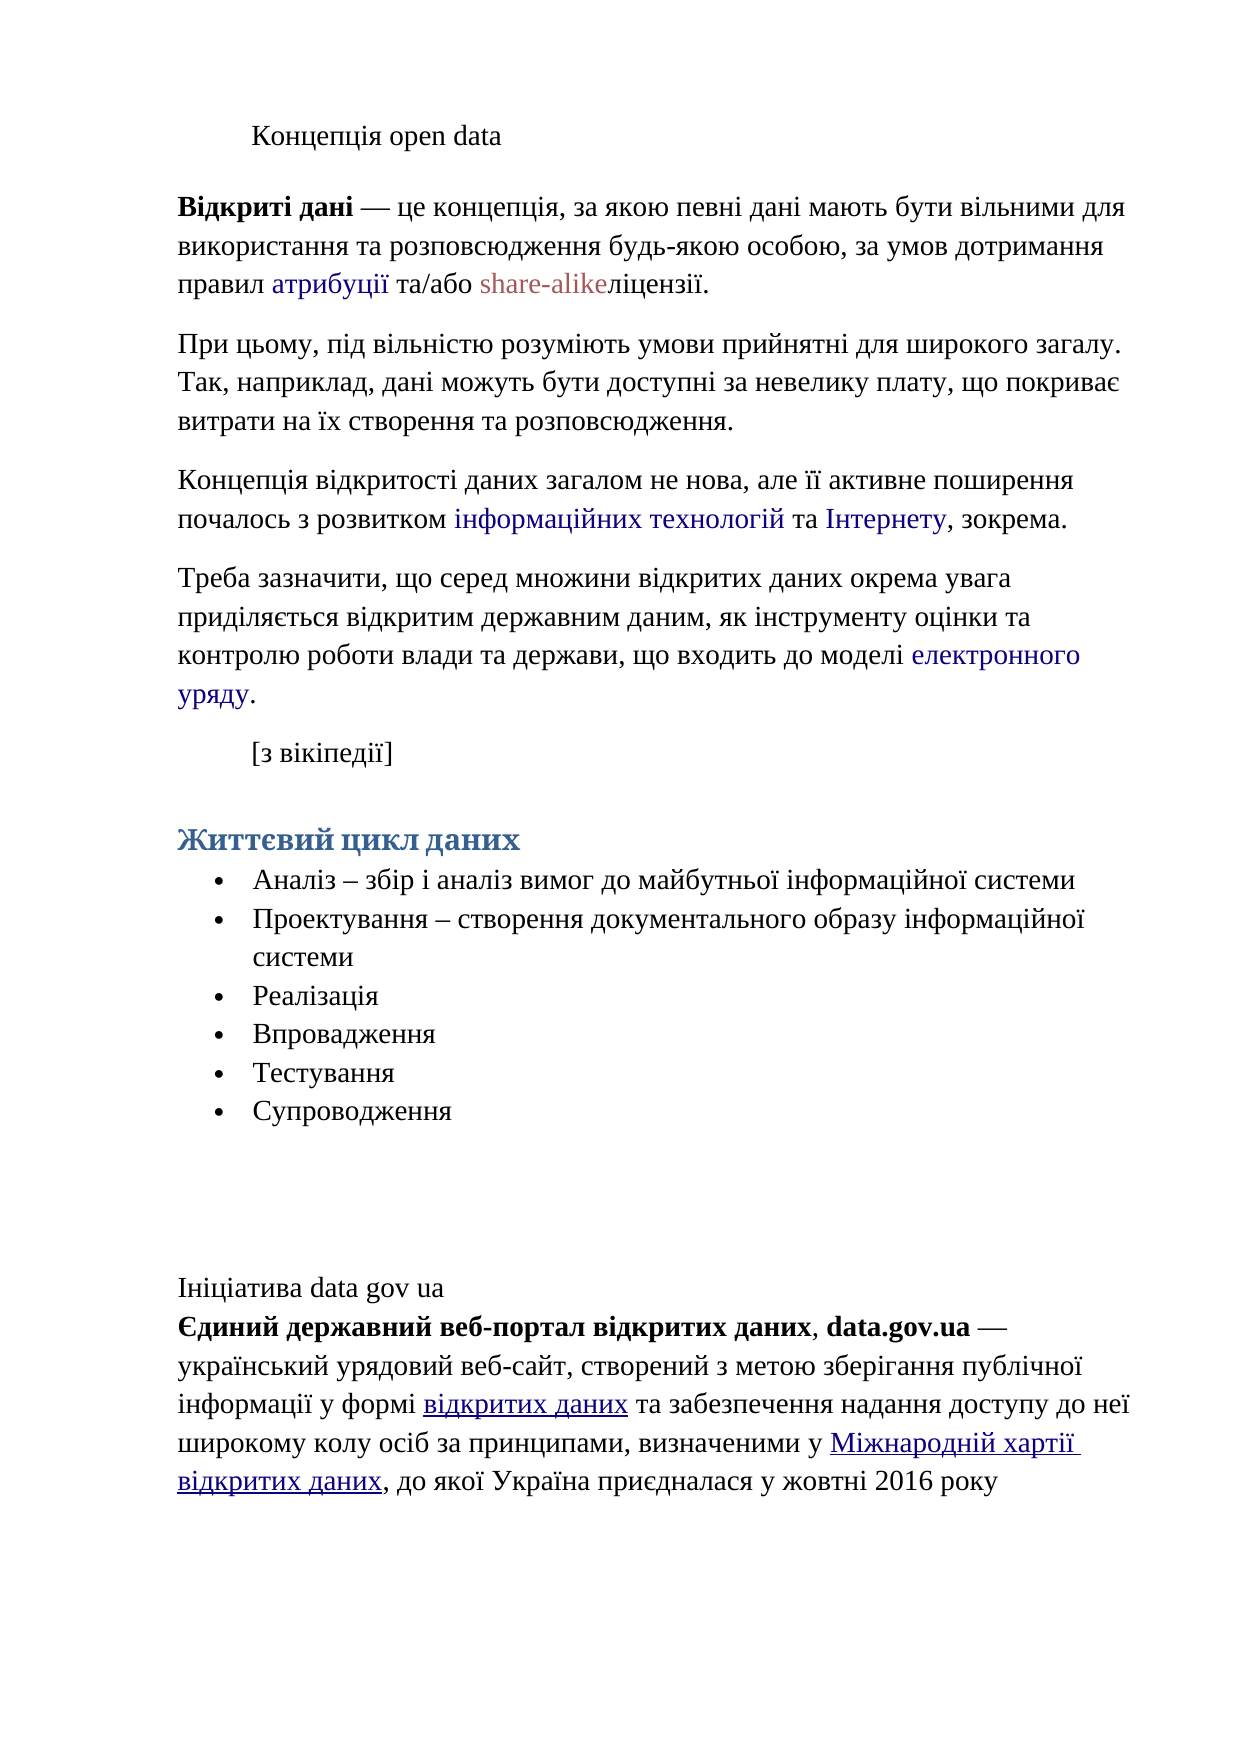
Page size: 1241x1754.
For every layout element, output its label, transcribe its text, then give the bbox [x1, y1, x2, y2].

text Концепція open data [251, 118, 1152, 152]
list Супроводження [215, 1093, 1152, 1127]
subtitle Життєвий цикл даних [177, 824, 1152, 857]
list Проектування – створення документального образу інформаційної системи [215, 901, 1152, 973]
text Концепція відкритості даних загалом не нова, але її активне поширення почалось з розвитком інформаційних технологій та Інтернету, зокрема. [177, 462, 1152, 534]
list Тестування [215, 1055, 1152, 1088]
list Аналіз – збір і аналіз вимог до майбутньої інформаційної системи [215, 862, 1152, 896]
text Відкриті дані — це концепція, за якою певні дані мають бути вільними для використання та розповсюдження будь-якою особою, за умов дотримання правил атрибуції та/або share-alikeліцензії. [177, 189, 1152, 300]
text [з вікіпедії] [251, 735, 1152, 769]
text При цьому, під вільністю розуміють умови прийнятні для широкого загалу. Так, наприклад, дані можуть бути доступні за невелику плату, що покриває витрати на їх створення та розповсюдження. [177, 326, 1152, 436]
list Впровадження [215, 1016, 1152, 1050]
list Реалізація [215, 978, 1152, 1011]
text Єдиний державний веб-портал відкритих даних, data.gov.ua — український урядовий веб-сайт, створений з метою зберігання публічної інформації у формі відкритих даних та забезпечення надання доступу до неї широкому колу осіб за принципами, визначеними у Міжнародній хартії відкритих даних, до якої Україна приєдналася у жовтні 2016 року [177, 1309, 1152, 1497]
subtitle Ініціатива data gov ua [177, 1271, 1152, 1304]
text Треба зазначити, що серед множини відкритих даних окрема увага приділяється відкритим державним даним, як інструменту оцінки та контролю роботи влади та держави, що входить до моделі електронного уряду. [177, 560, 1152, 709]
